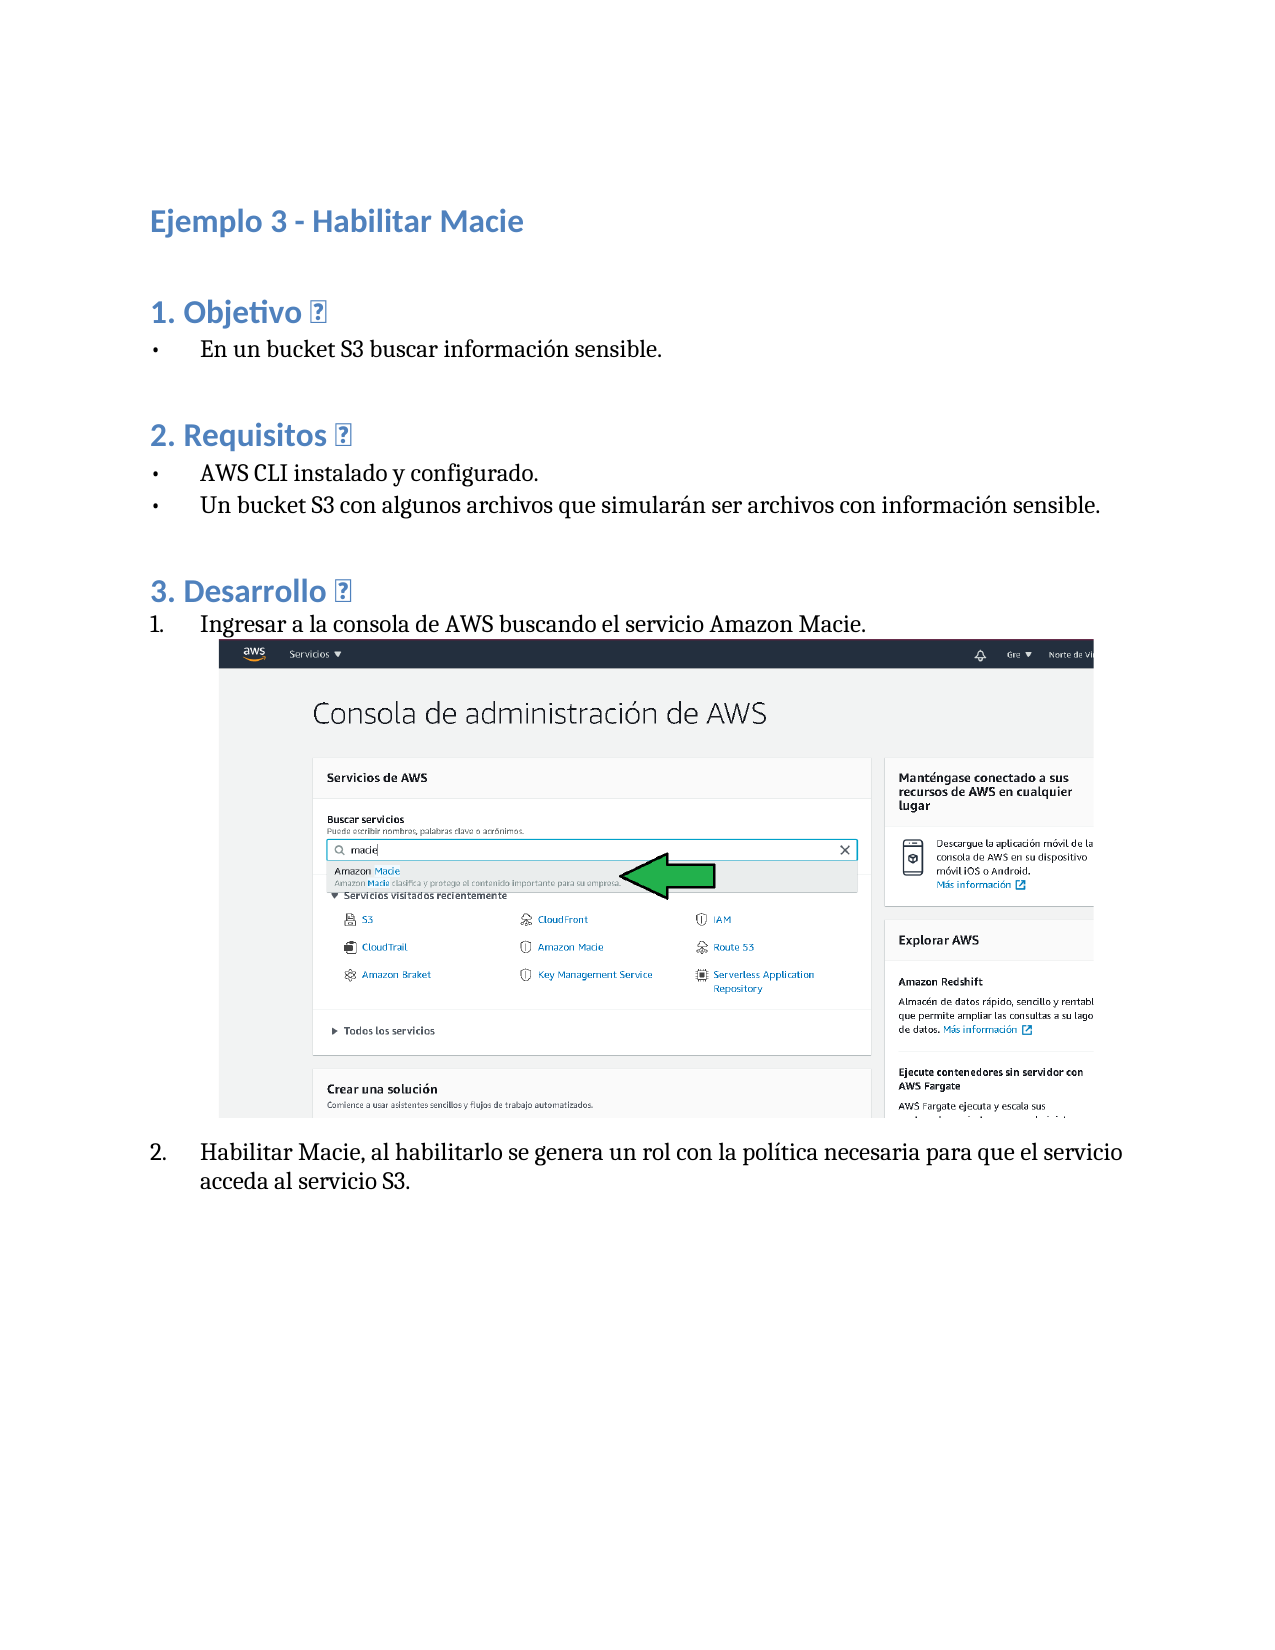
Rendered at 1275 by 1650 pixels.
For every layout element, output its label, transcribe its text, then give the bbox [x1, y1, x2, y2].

list En un bucket S3 buscar información sensible. [150, 335, 1125, 364]
list AWS CLI instalado y configurado. [150, 458, 1125, 487]
subtitle Ejemplo 3 - Habilitar Macie [150, 200, 1125, 241]
subtitle 3. Desarrollo 📑 [150, 570, 1125, 610]
picture [218, 639, 1094, 1118]
list Habilitar Macie, al habilitarlo se genera un rol con la política necesaria para que el servicio acceda al servicio S3. [150, 1138, 1125, 1196]
subtitle 2. Requisitos 📌 [150, 414, 1125, 455]
list Un bucket S3 con algunos archivos que simularán ser archivos con información sensible. [150, 491, 1125, 520]
subtitle 1. Objetivo 🎯 [150, 291, 1125, 331]
